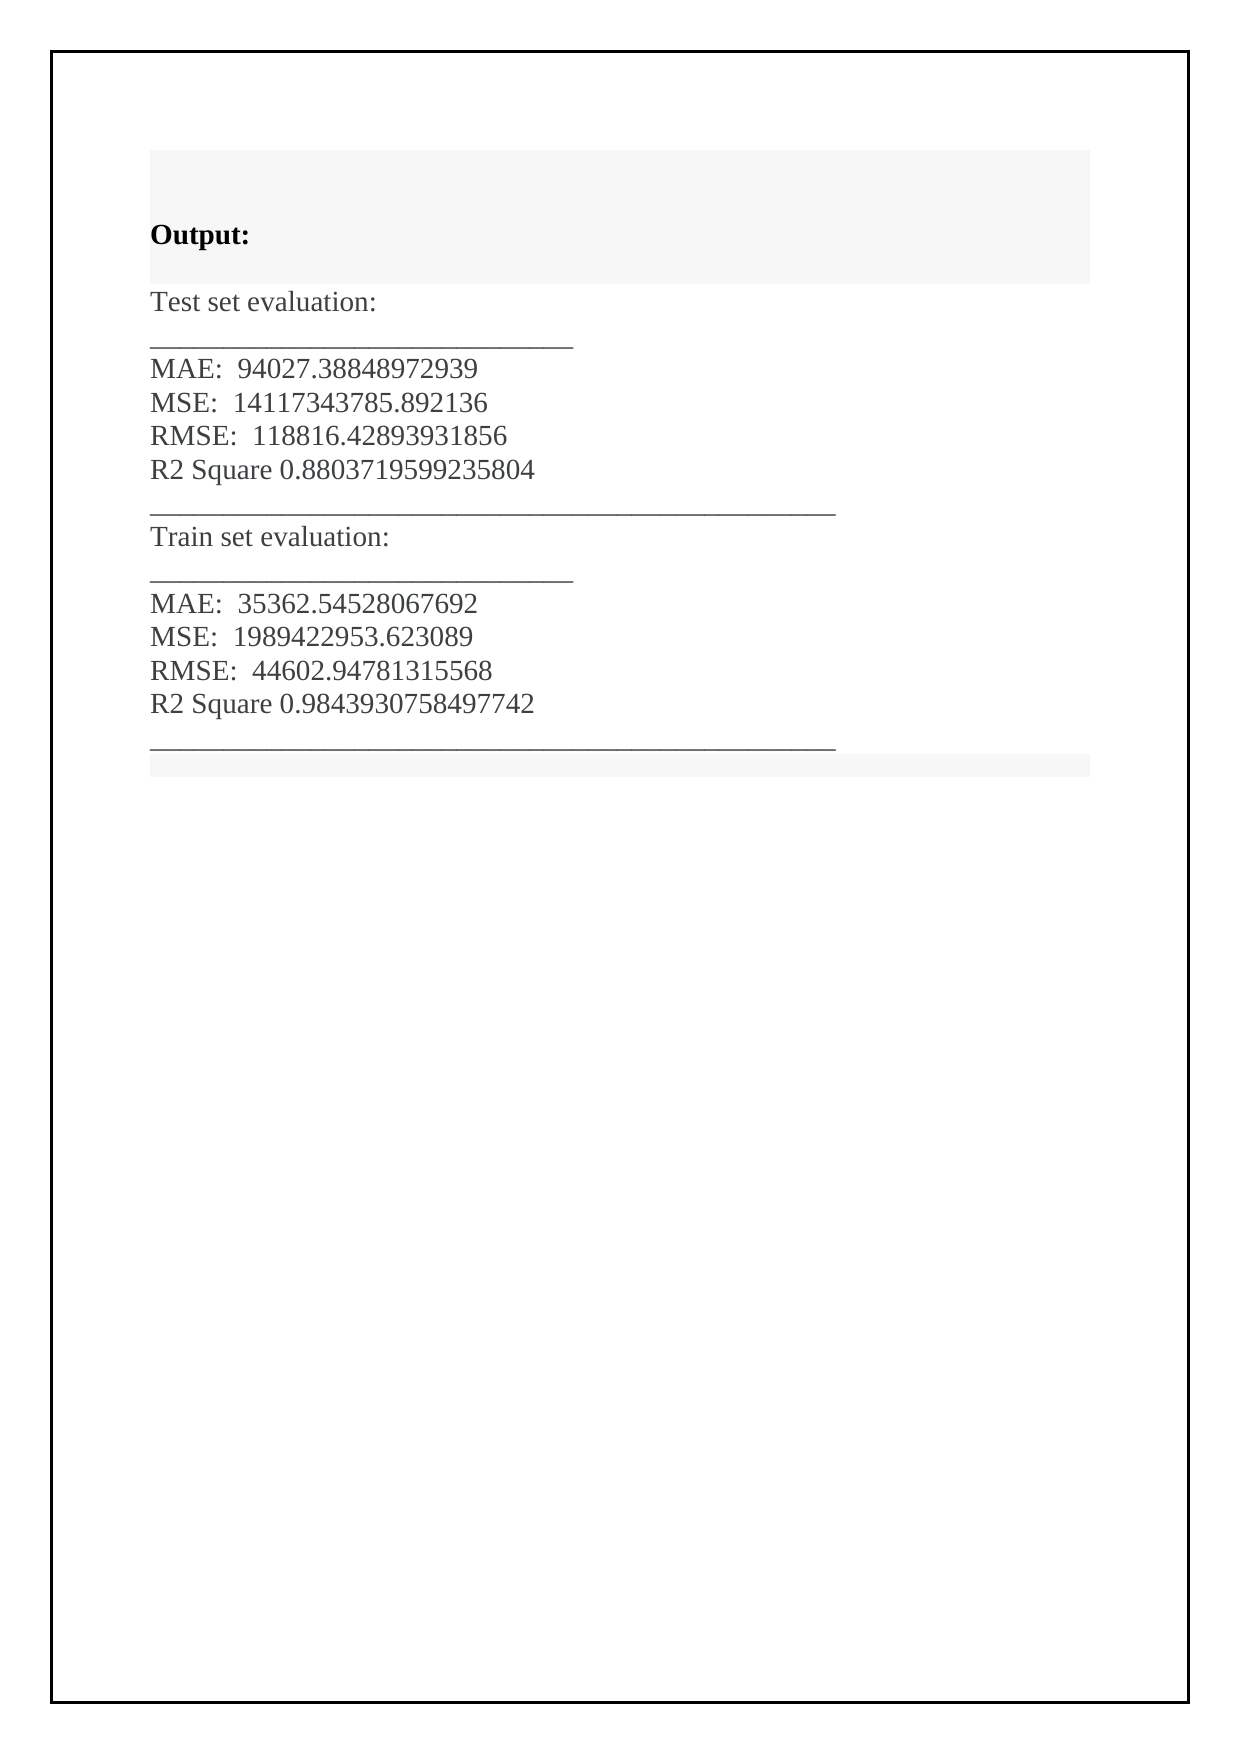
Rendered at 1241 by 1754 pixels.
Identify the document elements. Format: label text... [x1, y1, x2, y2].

text MAE: 35362.54528067692 [150, 586, 1090, 619]
text RMSE: 118816.42893931856 [150, 418, 1090, 452]
text _______________________________________________ [150, 485, 1090, 519]
text MSE: 14117343785.892136 [150, 385, 1090, 418]
text Output: [150, 217, 1090, 251]
text Test set evaluation: [150, 284, 1090, 318]
text _____________________________ [150, 318, 1090, 351]
text R2 Square 0.8803719599235804 [150, 452, 1090, 485]
text RMSE: 44602.94781315568 [150, 653, 1090, 687]
text R2 Square 0.9843930758497742 [150, 687, 1090, 720]
text _____________________________ [150, 552, 1090, 586]
text MSE: 1989422953.623089 [150, 619, 1090, 653]
text MAE: 94027.38848972939 [150, 351, 1090, 385]
text Train set evaluation: [150, 519, 1090, 552]
text _______________________________________________ [150, 720, 1090, 754]
